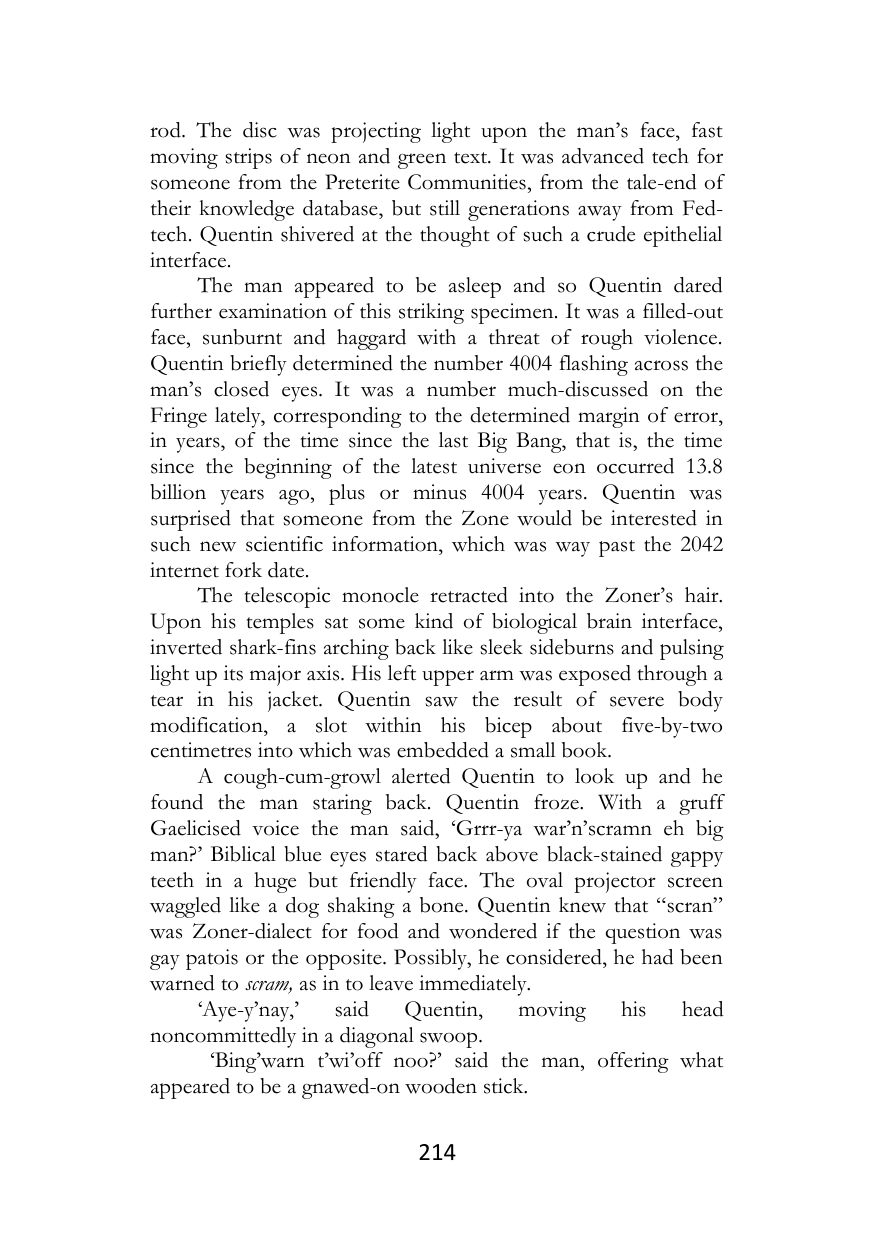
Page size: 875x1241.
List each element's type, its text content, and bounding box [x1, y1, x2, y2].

text The telescopic monocle retracted into the Zoner’s hair. Upon his temples sat some kind of biological brain interface, inverted shark-fins arching back like sleek sideburns and pulsing light up its major axis. His left upper arm was exposed through a tear in his jacket. Quentin saw the result of severe body modification, a slot within his bicep about five-by-two centimetres into which was embedded a small book. [150, 583, 724, 764]
text ‘Bing’warn t’wi’off noo?’ said the man, offering what appeared to be a gnawed-on wooden stick. [150, 1048, 724, 1100]
text The man appeared to be asleep and so Quentin dared further examination of this striking specimen. It was a filled-out face, sunburnt and haggard with a threat of rough violence. Quentin briefly determined the number 4004 flashing across the man’s closed eyes. It was a number much-discussed on the Fringe lately, corresponding to the determined margin of error, in years, of the time since the last Big Bang, that is, the time since the beginning of the latest universe eon occurred 13.8 billion years ago, plus or minus 4004 years. Quentin was surprised that someone from the Zone would be interested in such new scientific information, which was way past the 2042 internet fork date. [150, 273, 724, 583]
text A cough-cum-growl alerted Quentin to look up and he found the man staring back. Quentin froze. With a gruff Gaelicised voice the man said, ‘Grrr-ya war’n’scramn eh big man?’ Biblical blue eyes stared back above black-stained gappy teeth in a huge but friendly face. The oval projector screen waggled like a dog shaking a bone. Quentin knew that “scran” was Zoner-dialect for food and wondered if the question was gay patois or the opposite. Possibly, he considered, he had been warned to scram, as in to leave immediately. [150, 764, 724, 996]
text ‘Aye-y’nay,’ said Quentin, moving his head noncommittedly in a diagonal swoop. [150, 996, 724, 1048]
